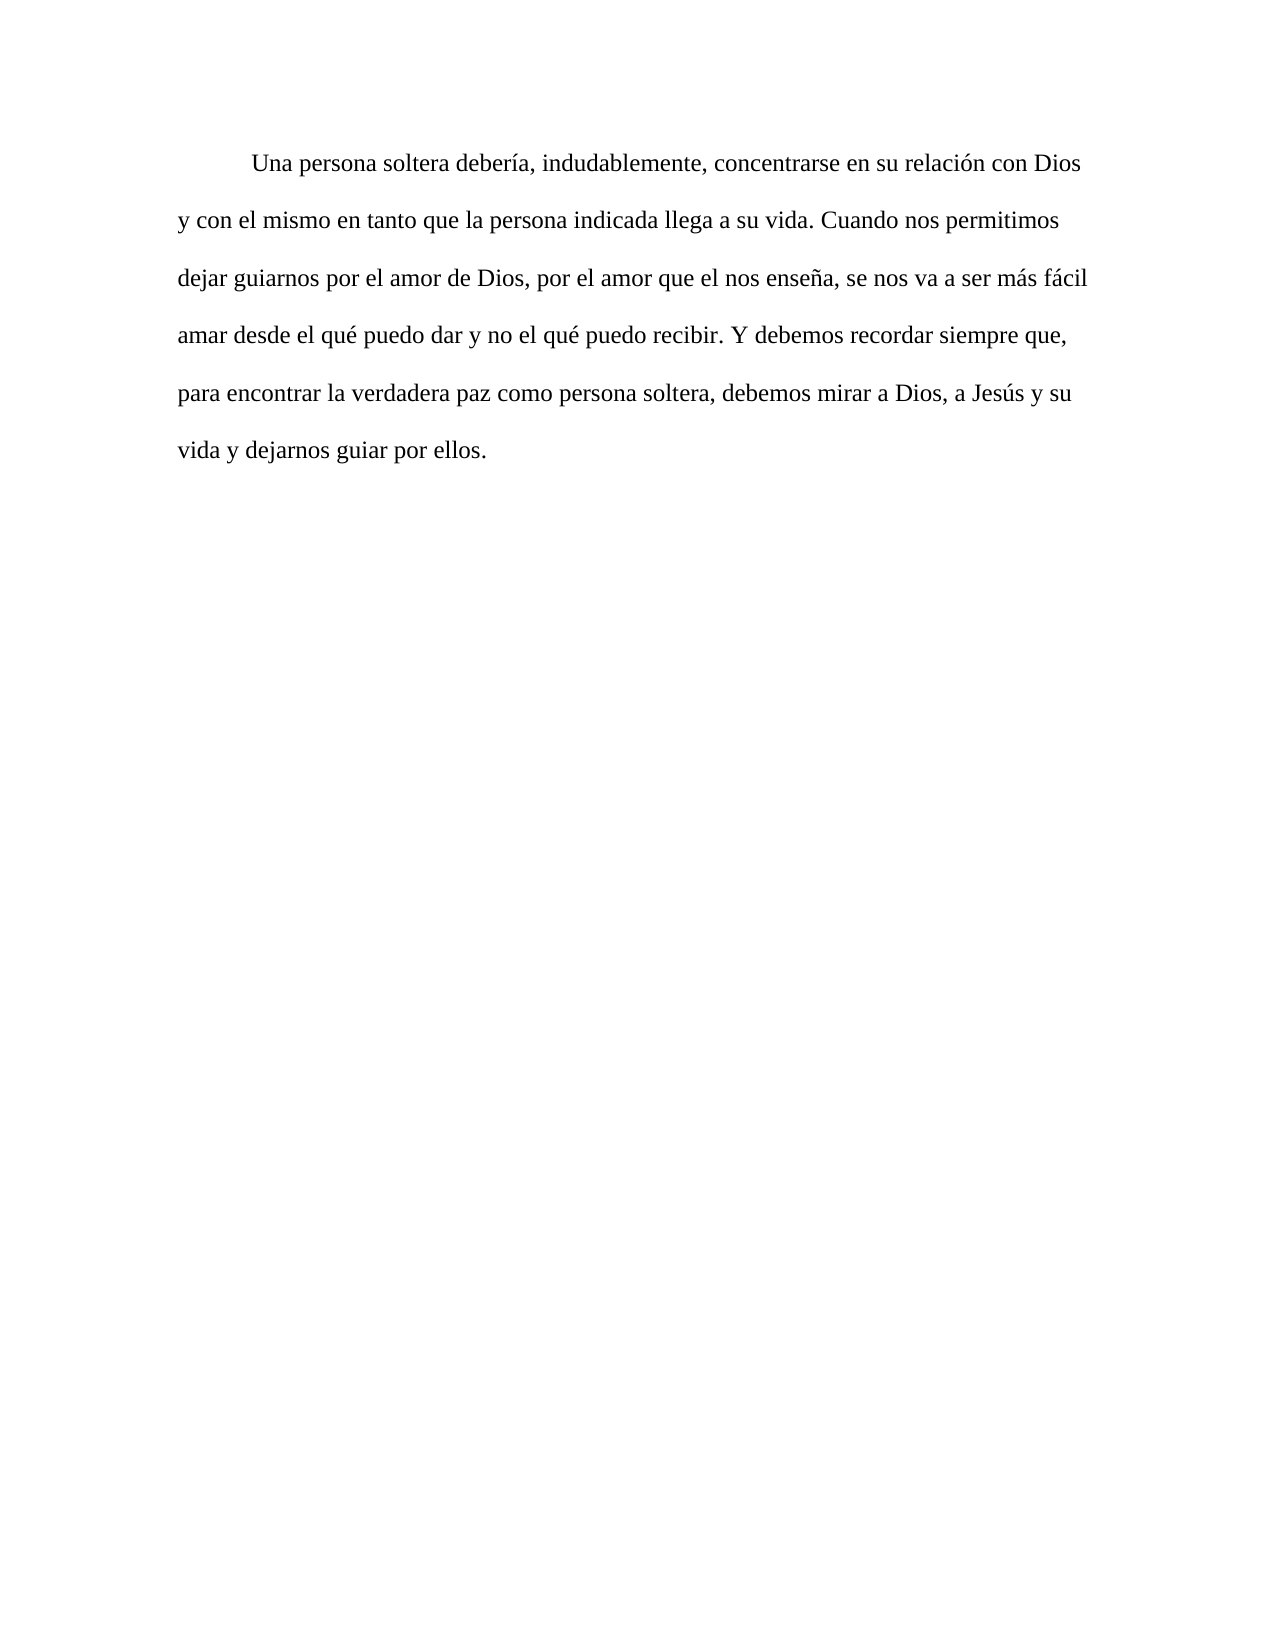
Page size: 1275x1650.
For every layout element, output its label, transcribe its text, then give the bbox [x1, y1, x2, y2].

text Una persona soltera debería, indudablemente, concentrarse en su relación con Dios y con el mismo en tanto que la persona indicada llega a su vida. Cuando nos permitimos dejar guiarnos por el amor de Dios, por el amor que el nos enseña, se nos va a ser más fácil amar desde el qué puedo dar y no el qué puedo recibir. Y debemos recordar siempre que, para encontrar la verdadera paz como persona soltera, debemos mirar a Dios, a Jesús y su vida y dejarnos guiar por ellos. [177, 148, 1098, 464]
